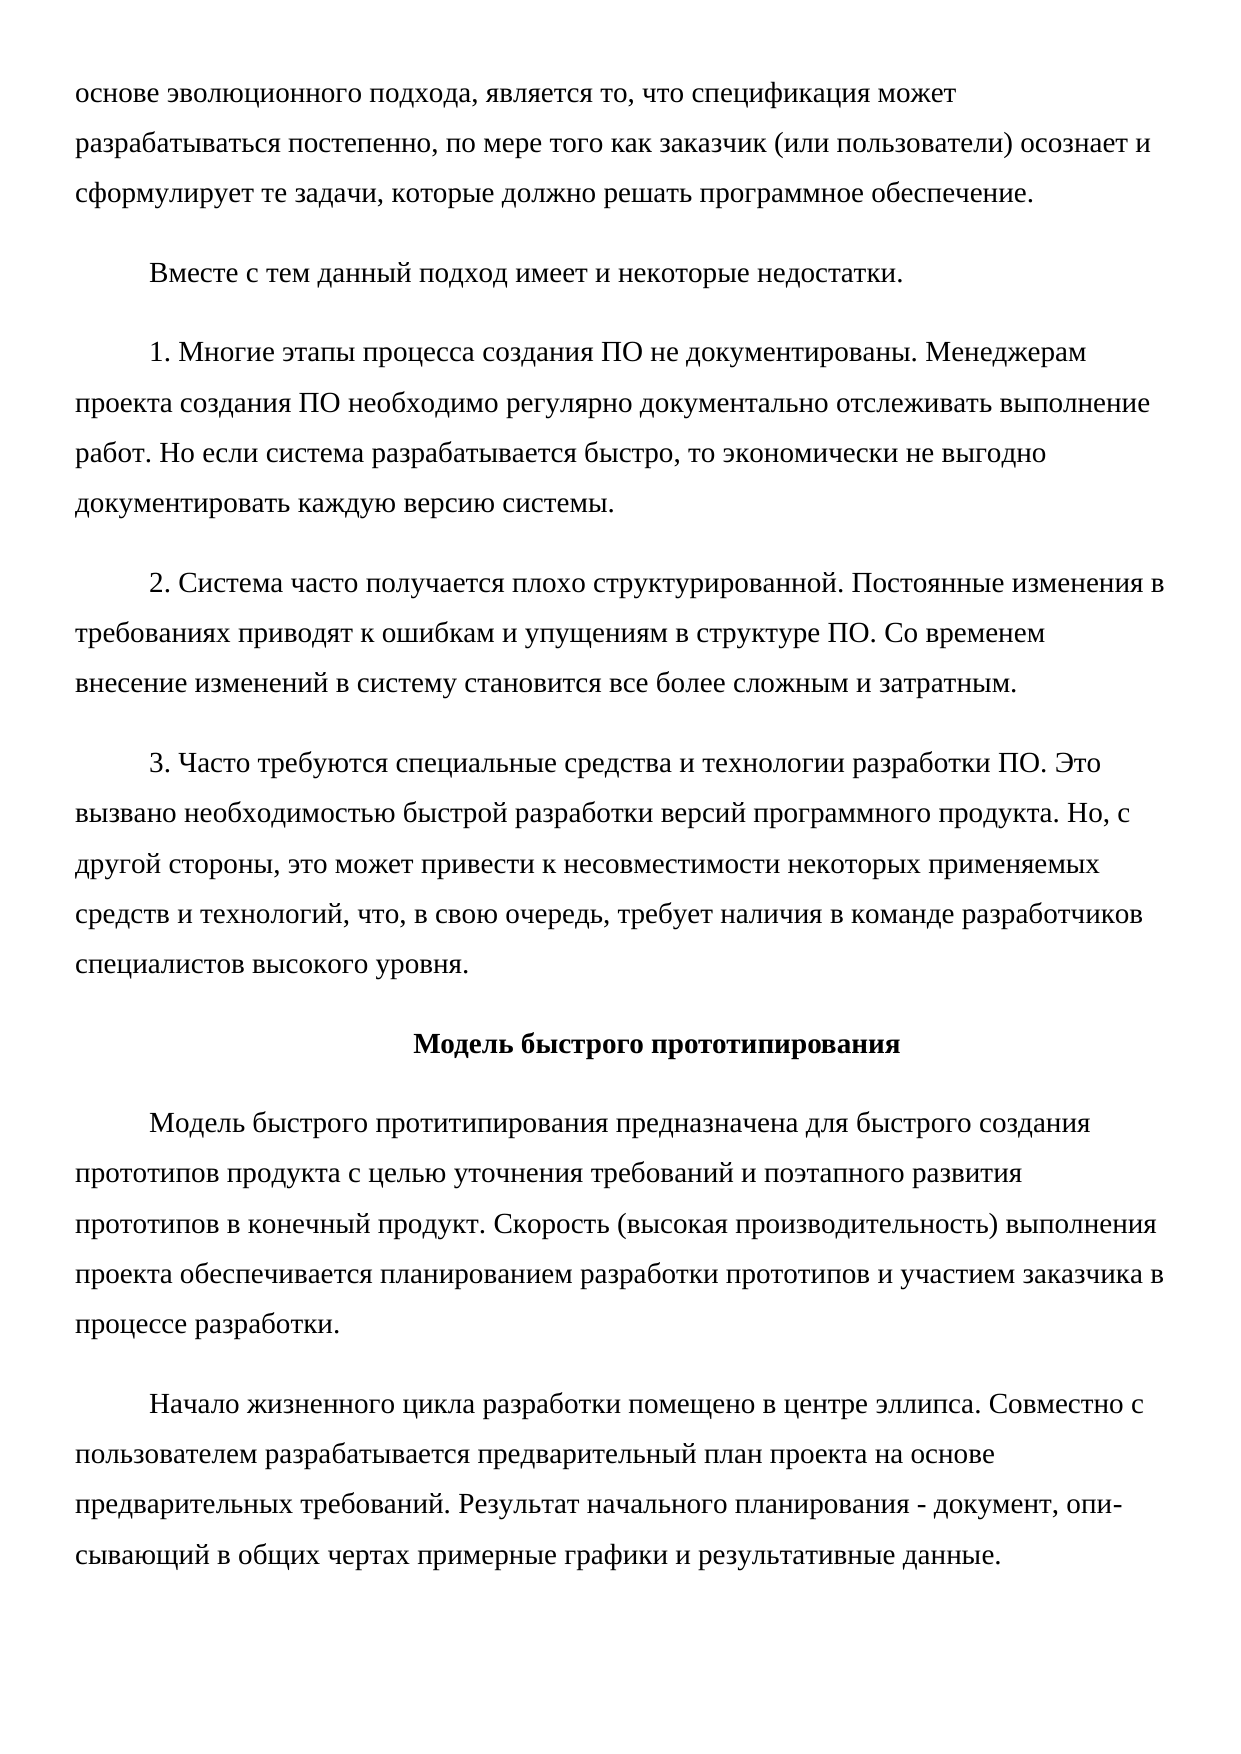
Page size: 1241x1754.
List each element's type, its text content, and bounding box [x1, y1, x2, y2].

text 1. Многие этапы процесса создания ПО не документированы. Менеджерам проекта создания ПО необходимо регулярно документально отслеживать выполнение работ. Но если система разрабатывается быстро, то экономически не выгодно документировать каждую версию системы. [75, 334, 1165, 519]
text Начало жизненного цикла разработки помещено в центре эллипса. Совместно с пользователем разрабатывается предварительный план проекта на основе предварительных требований. Результат начального планирования - документ, описывающий в общих чертах примерные графики и результативные данные. [75, 1386, 1165, 1571]
subtitle Модель быстрого прототипирования [75, 1026, 1165, 1059]
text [75, 75, 1165, 209]
text Вместе с тем данный подход имеет и некоторые недостатки. [75, 255, 1165, 289]
text Модель быстрого протитипирования предназначена для быстрого создания прототипов продукта с целью уточнения требований и поэтапного развития прототипов в конечный продукт. Скорость (высокая производительность) выполнения проекта обеспечивается планированием разработки прототипов и участием заказчика в процессе разработки. [75, 1105, 1165, 1340]
text 3. Часто требуются специальные средства и технологии разработки ПО. Это вызвано необходимостью быстрой разработки версий программного продукта. Но, с другой стороны, это может привести к несовместимости некоторых применяемых средств и технологий, что, в свою очередь, требует наличия в команде разработчиков специалистов высокого уровня. [75, 745, 1165, 980]
text 2. Система часто получается плохо структурированной. Постоянные изменения в требованиях приводят к ошибкам и упущениям в структуре ПО. Со временем внесение изменений в систему становится все более сложным и затратным. [75, 565, 1165, 699]
